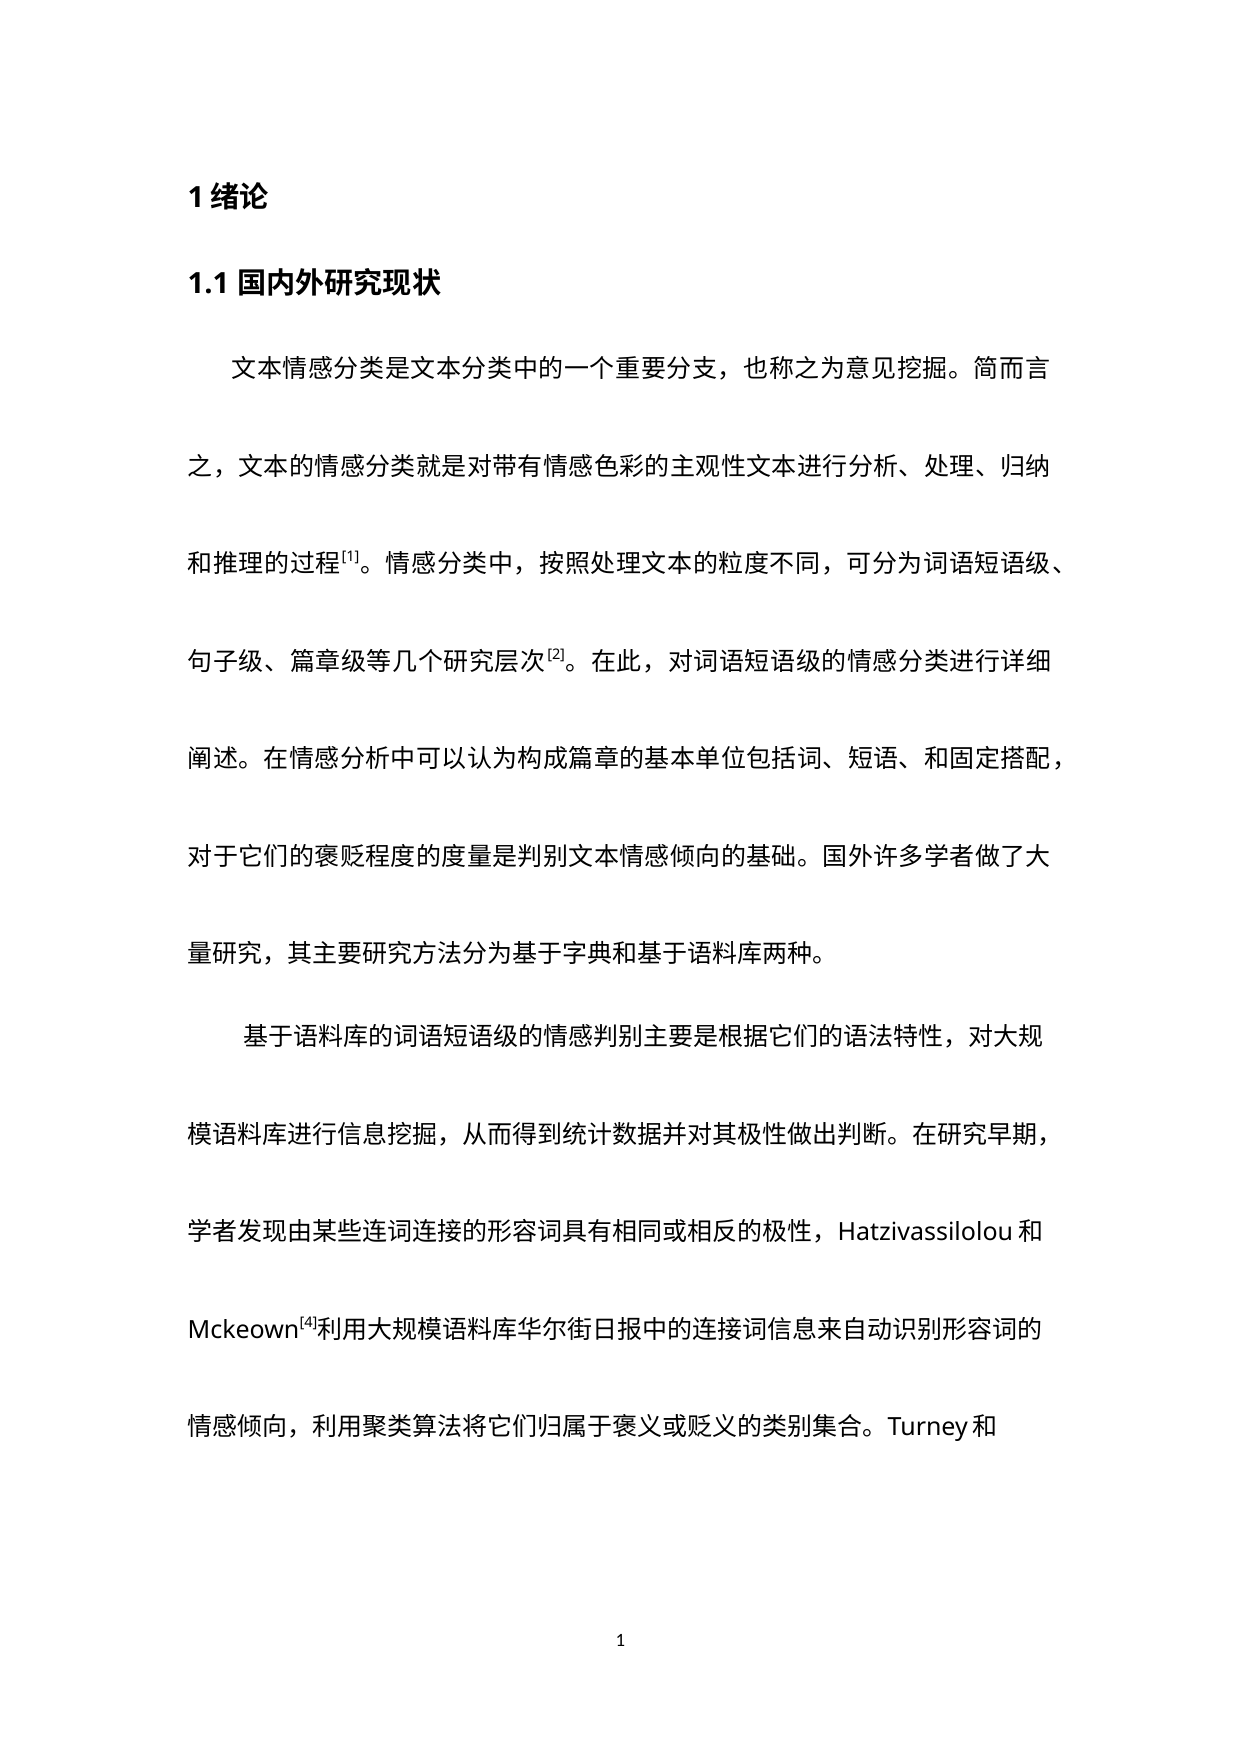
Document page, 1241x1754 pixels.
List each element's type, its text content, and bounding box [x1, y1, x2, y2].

subtitle 1.1 国内外研究现状 [187, 248, 1053, 313]
subtitle 1绪论 [187, 162, 1053, 227]
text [187, 1002, 1053, 1457]
text 文本情感分类是文本分类中的一个重要分支，也称之为意见挖掘。简而言之，文本的情感分类就是对带有情感色彩的主观性文本进行分析、处理、归纳和推理的过程[1]。情感分类中，按照处理文本的粒度不同，可分为词语短语级、句子级、篇章级等几个研究层次[2]。在此，对词语短语级的情感分类进行详细阐述。在情感分析中可以认为构成篇章的基本单位包括词、短语、和固定搭配，对于它们的褒贬程度的度量是判别文本情感倾向的基础。国外许多学者做了大量研究，其主要研究方法分为基于字典和基于语料库两种。 [187, 334, 1053, 984]
